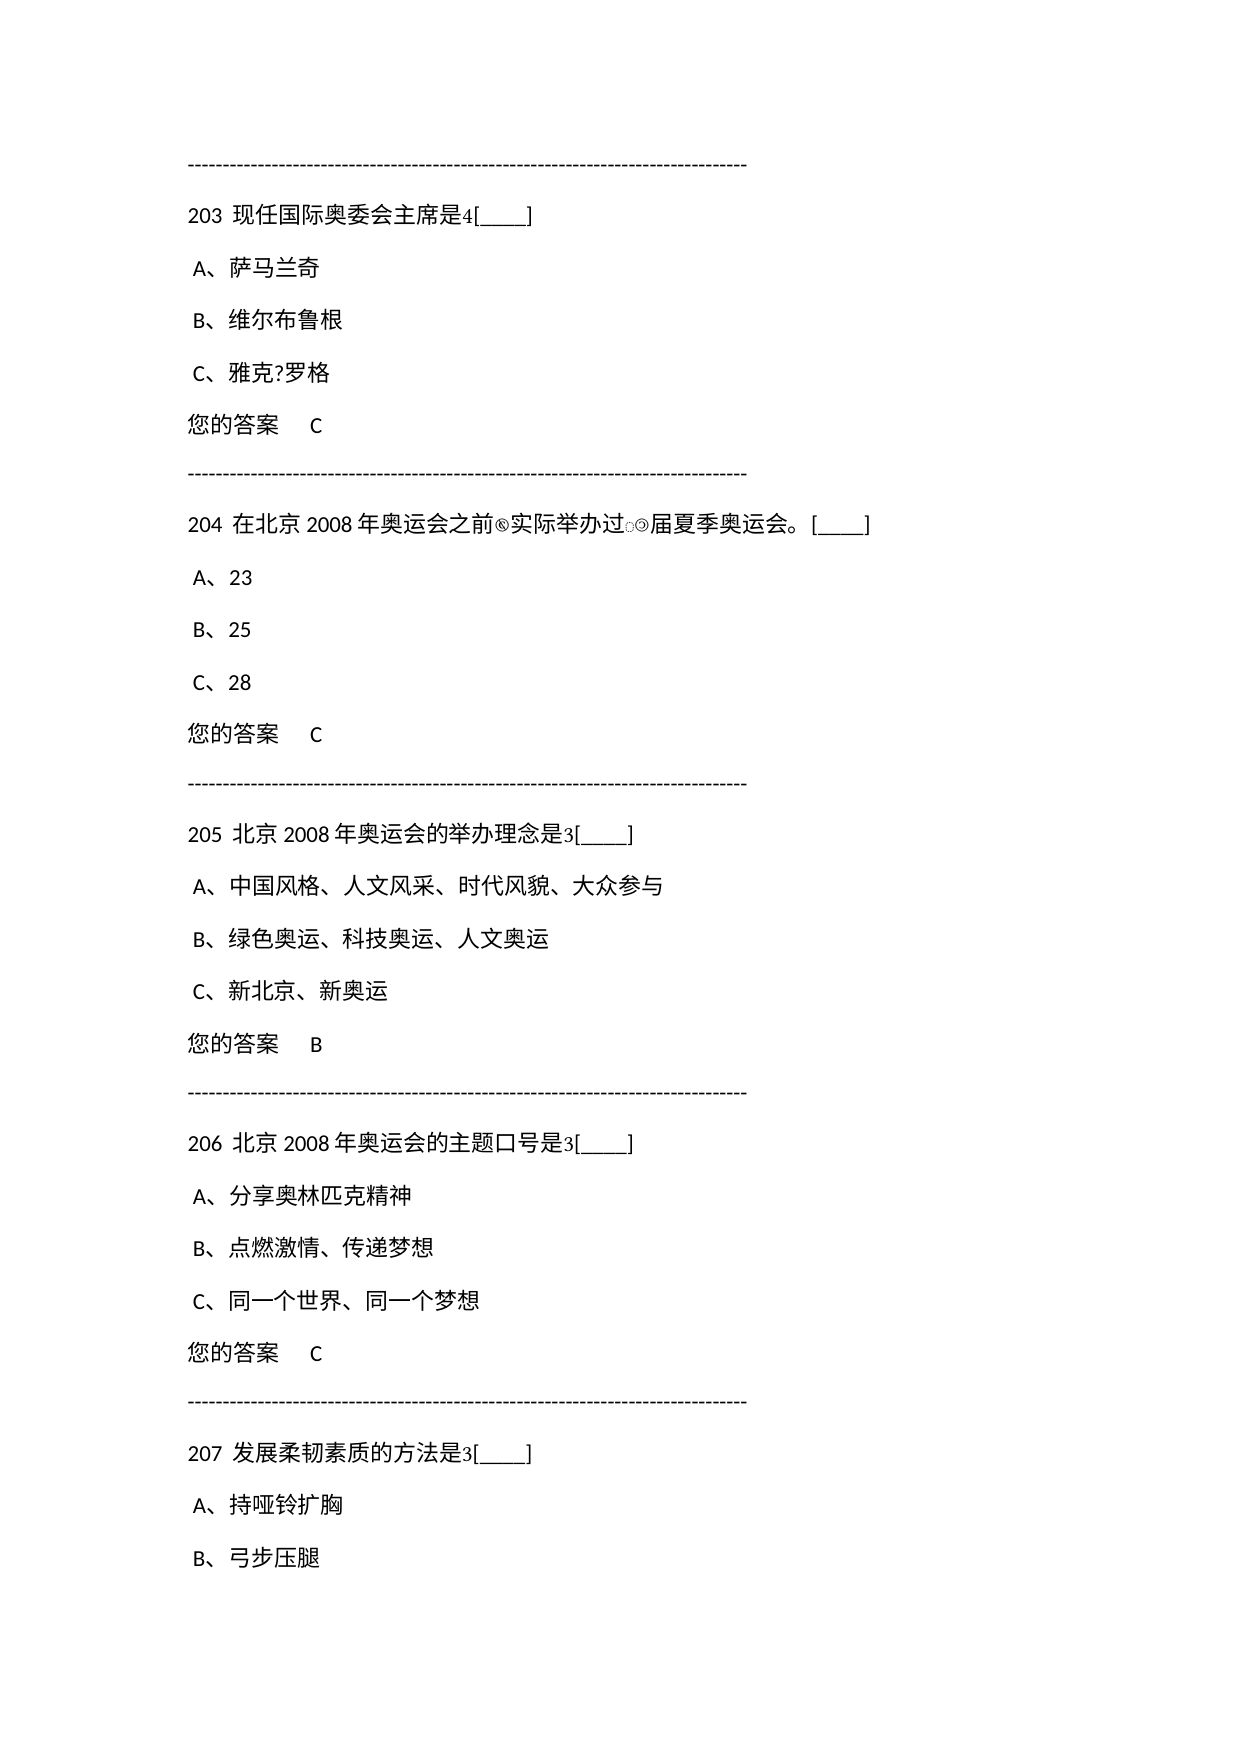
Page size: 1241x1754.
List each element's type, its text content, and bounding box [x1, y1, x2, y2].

text B、点燃激情、传递梦想 [187, 1230, 1053, 1263]
text 您的答案 B [187, 1026, 1053, 1059]
text A、萨马兰奇 [187, 249, 1053, 283]
text B、25 [187, 611, 1053, 644]
text -------------------------------------------------------------------------------- [187, 769, 1053, 797]
text 204 在北京2008年奥运会之前实际举办过届夏季奥运会。[____] [187, 506, 1053, 539]
text A、分享奥林匹克精神 [187, 1177, 1053, 1211]
text A、中国风格、人文风采、时代风貌、大众参与 [187, 868, 1053, 901]
text C、新北京、新奥运 [187, 973, 1053, 1006]
text 您的答案 C [187, 1335, 1053, 1368]
text 您的答案 C [187, 716, 1053, 749]
text 您的答案 C [187, 407, 1053, 440]
text B、弓步压腿 [187, 1539, 1053, 1573]
text C、雅克?罗格 [187, 354, 1053, 388]
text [187, 150, 1053, 178]
text 206 北京2008年奥运会的主题口号是[____] [187, 1125, 1053, 1158]
text A、持哑铃扩胸 [187, 1487, 1053, 1520]
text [187, 459, 1053, 487]
text B、绿色奥运、科技奥运、人文奥运 [187, 921, 1053, 954]
text 207 发展柔韧素质的方法是[____] [187, 1434, 1053, 1468]
text C、28 [187, 664, 1053, 697]
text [187, 1387, 1053, 1416]
text -------------------------------------------------------------------------------- [187, 1078, 1053, 1106]
text A、23 [187, 559, 1053, 592]
text C、同一个世界、同一个梦想 [187, 1282, 1053, 1316]
text 205 北京2008年奥运会的举办理念是[____] [187, 816, 1053, 849]
text B、维尔布鲁根 [187, 302, 1053, 335]
text 203 现任国际奥委会主席是[____] [187, 197, 1053, 230]
